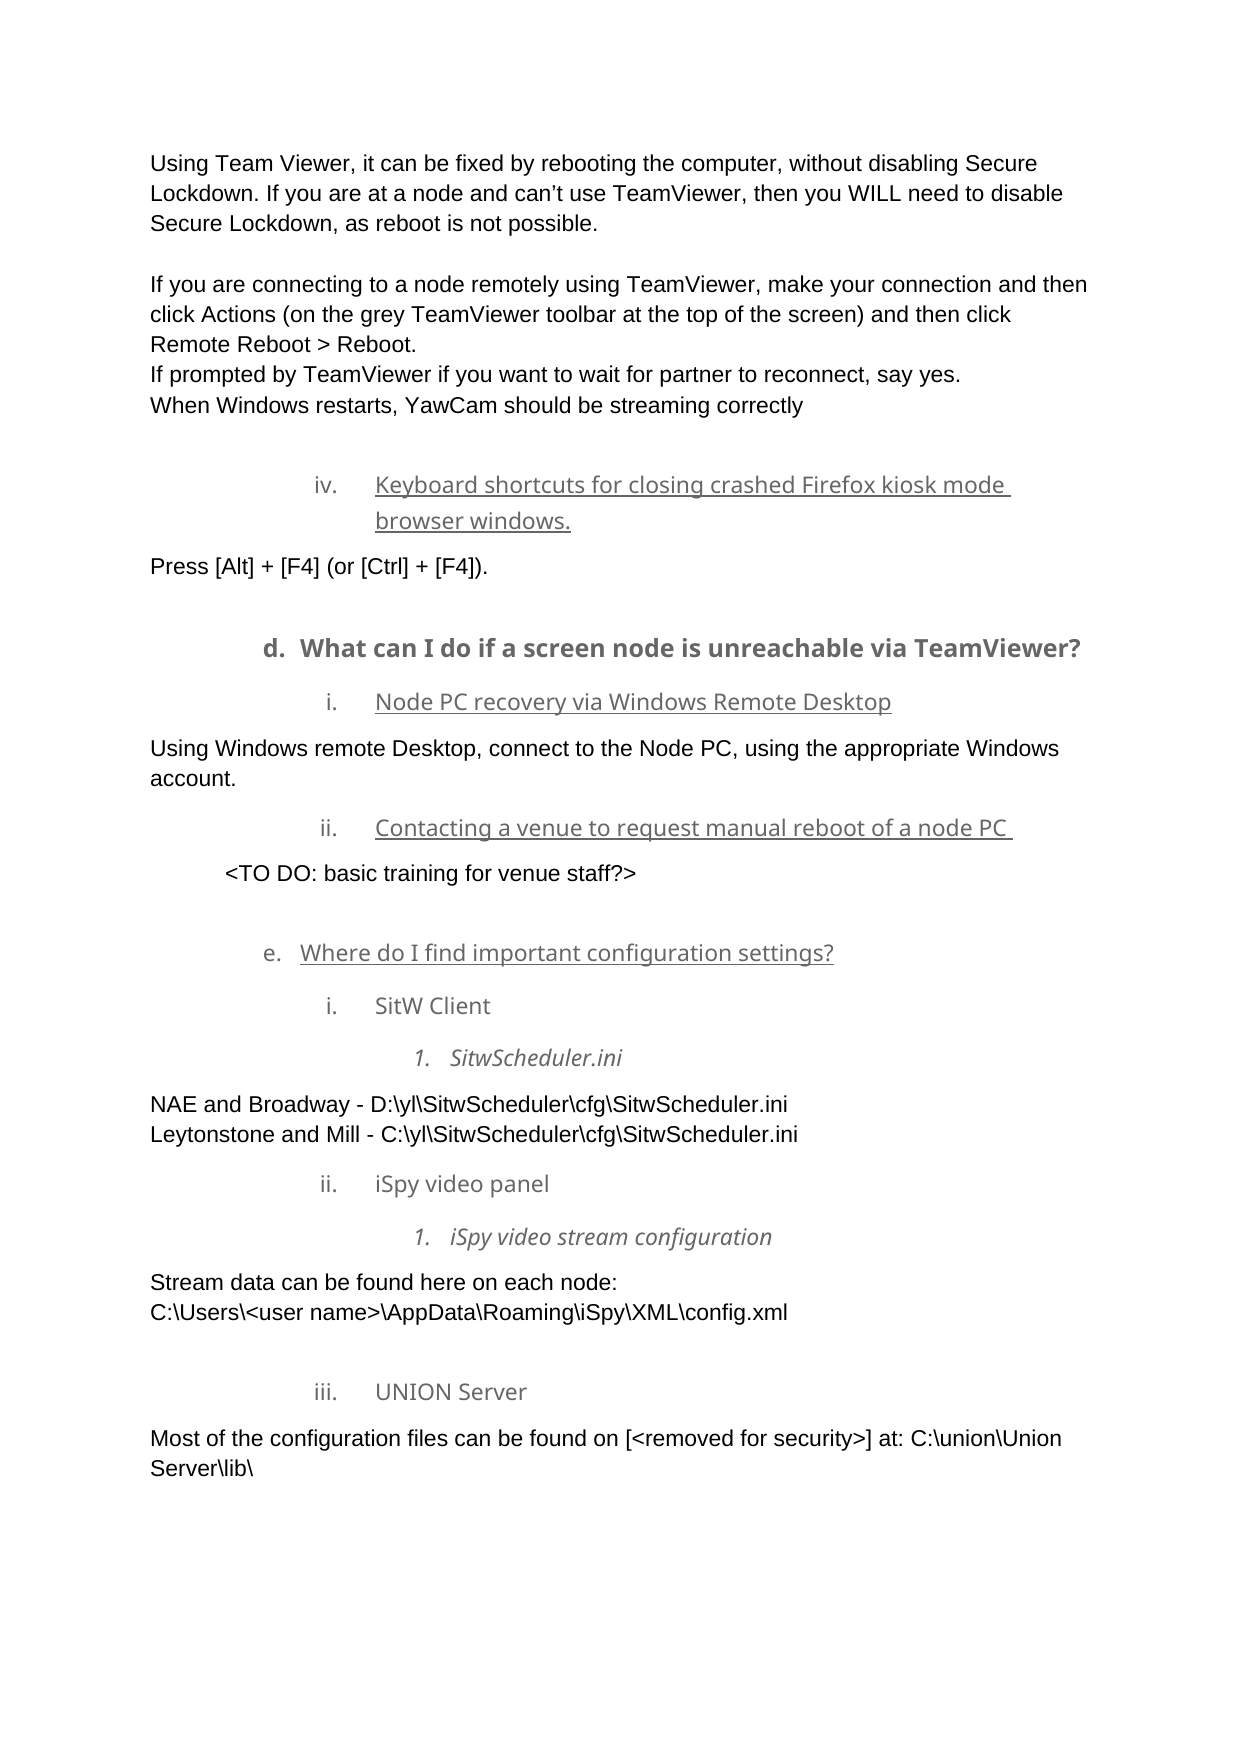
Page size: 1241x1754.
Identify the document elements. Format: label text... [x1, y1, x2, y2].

subtitle Contacting a venue to request manual reboot of a node PC [338, 812, 1090, 843]
subtitle Where do I find important configuration settings? [263, 937, 1090, 968]
subtitle Keyboard shortcuts for closing crashed Firefox kiosk mode browser windows. [338, 469, 1090, 536]
text Most of the configuration files can be found on [<removed for security>] at: C:\union\Union Server\lib\ [150, 1424, 1090, 1481]
text If prompted by TeamViewer if you want to wait for partner to reconnect, say yes. [150, 361, 1090, 388]
text Using Team Viewer, it can be fixed by rebooting the computer, without disabling Secure Lockdown. If you are at a node and can’t use TeamViewer, then you WILL need to disable Secure Lockdown, as reboot is not possible. [150, 150, 1090, 237]
text Leytonstone and Mill - C:\yl\SitwScheduler\cfg\SitwScheduler.ini [150, 1121, 1090, 1147]
text C:\Users\<user name>\AppData\Roaming\iSpy\XML\config.xml [150, 1299, 1090, 1325]
text Press [Alt] + [F4] (or [Ctrl] + [F4]). [150, 553, 1090, 579]
text If you are connecting to a node remotely using TeamViewer, make your connection and then click Actions (on the grey TeamViewer toolbar at the top of the screen) and then click Remote Reboot > Reboot. [150, 271, 1090, 358]
subtitle iSpy video stream configuration [413, 1220, 1090, 1252]
subtitle SitwScheduler.ini [413, 1042, 1090, 1073]
text Using Windows remote Desktop, connect to the Node PC, using the appropriate Windows account. [150, 734, 1090, 791]
text When Windows restarts, YawCam should be streaming correctly [150, 392, 1090, 418]
subtitle Node PC recovery via Windows Remote Desktop [338, 686, 1090, 717]
subtitle What can I do if a screen node is unreachable via TeamViewer? [263, 630, 1090, 664]
subtitle UNION Server [338, 1376, 1090, 1407]
text <TO DO: basic training for venue staff?> [225, 860, 1090, 886]
text Stream data can be found here on each node: [150, 1269, 1090, 1295]
text NAE and Broadway - D:\yl\SitwScheduler\cfg\SitwScheduler.ini [150, 1091, 1090, 1117]
subtitle SitW Client [338, 990, 1090, 1021]
subtitle iSpy video panel [338, 1168, 1090, 1199]
